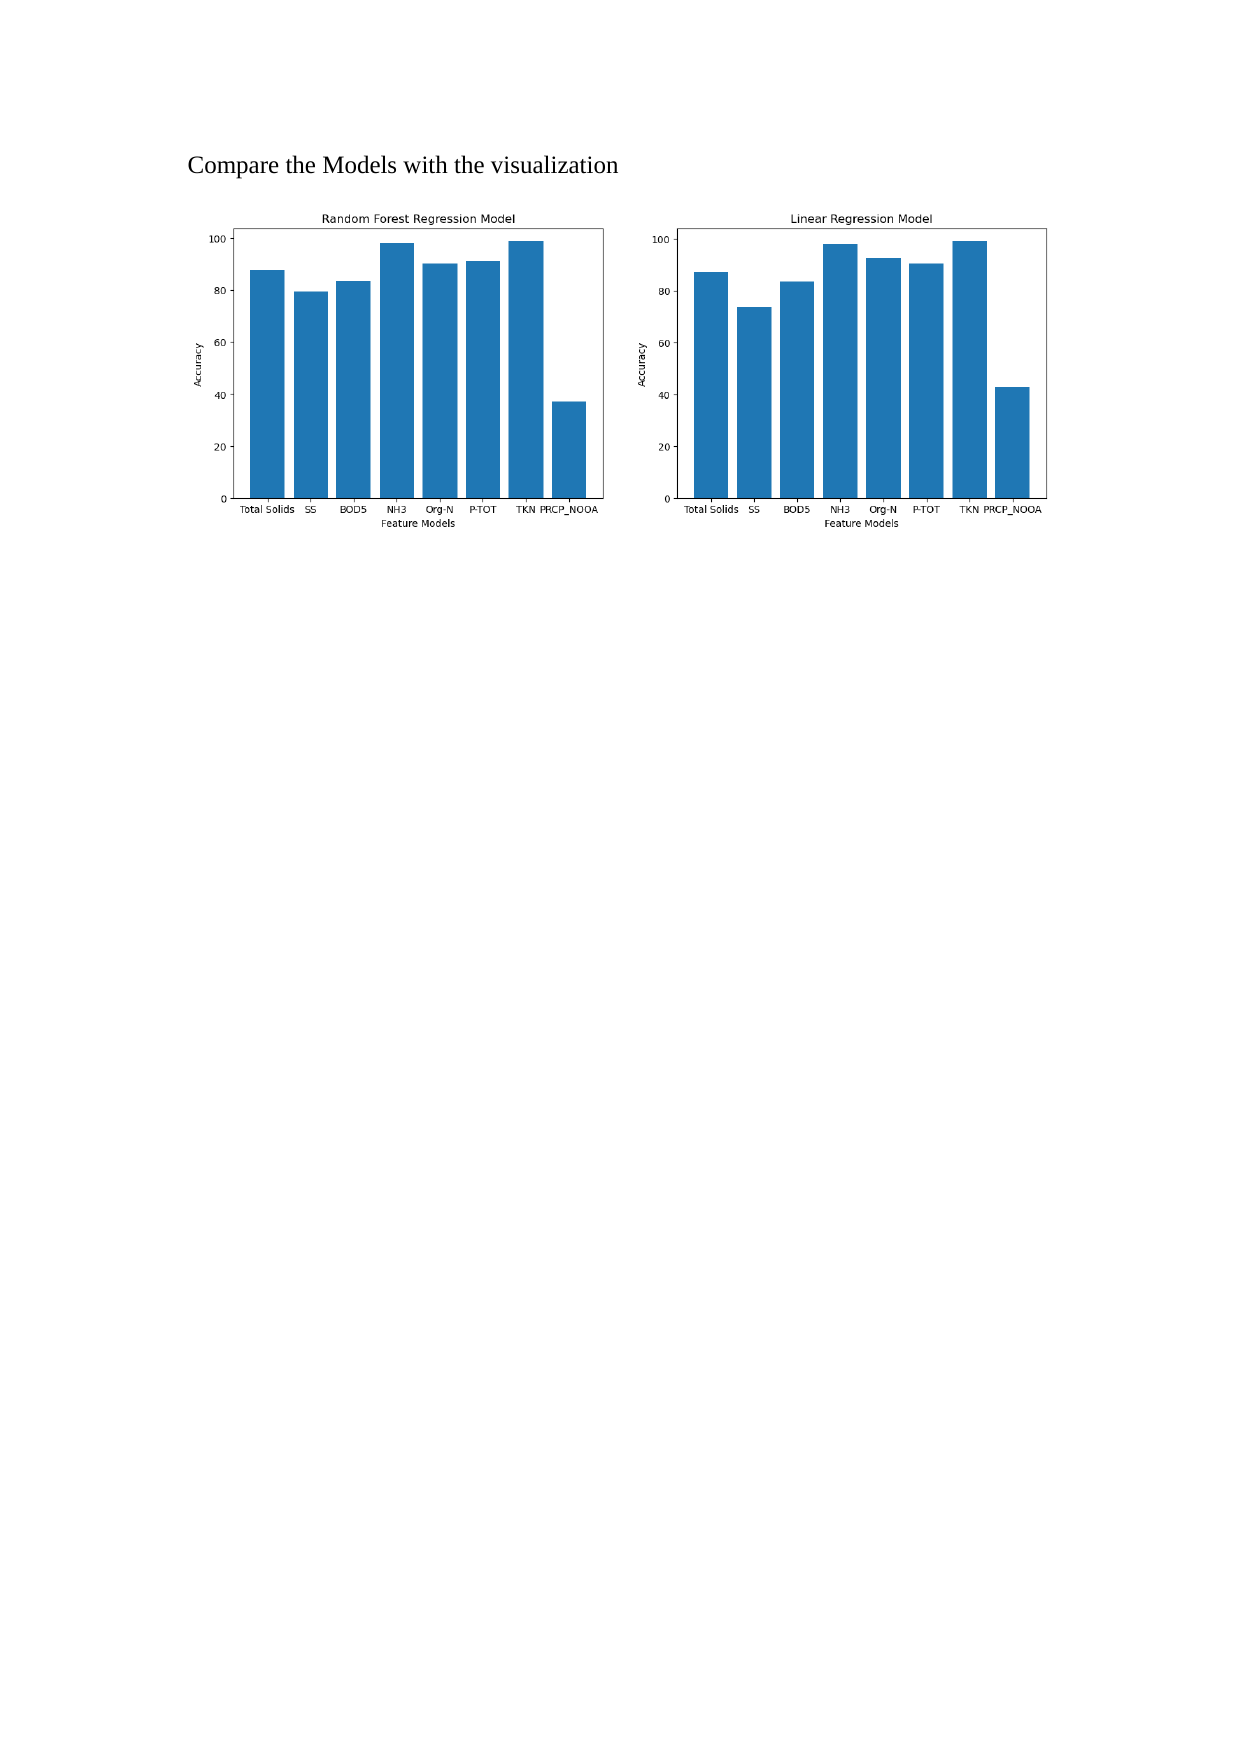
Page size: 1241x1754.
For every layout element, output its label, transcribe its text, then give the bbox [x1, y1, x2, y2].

picture [187, 207, 1053, 535]
text Compare the Models with the visualization [187, 150, 1053, 179]
